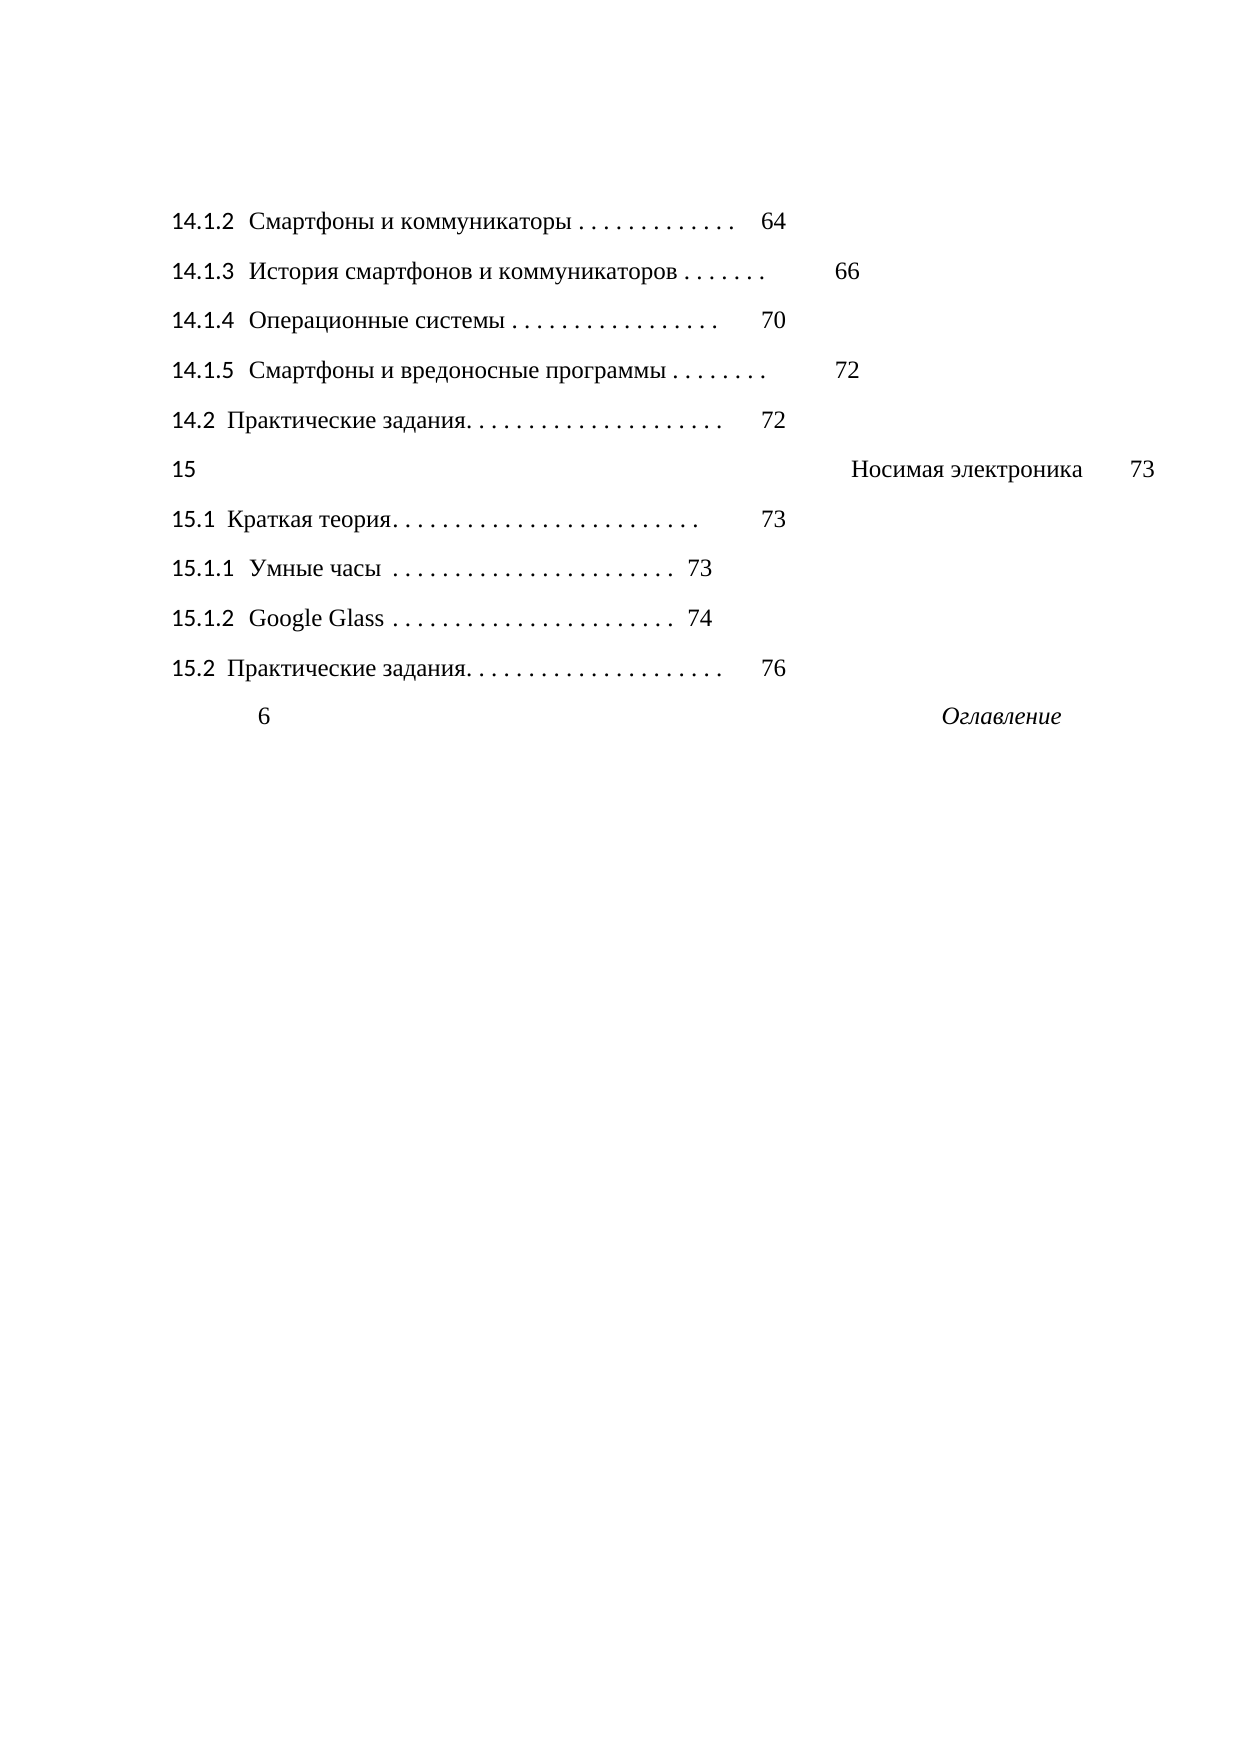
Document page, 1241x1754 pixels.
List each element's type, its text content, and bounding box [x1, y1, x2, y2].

list Практические задания . . . . . . . . . . . . . . . . . . . . . 72 [171, 404, 1167, 434]
list Умные часы . . . . . . . . . . . . . . . . . . . . . . . 73 [171, 553, 1167, 583]
list История смартфонов и коммуникаторов . . . . . . . 66 [171, 255, 1167, 286]
list Краткая теория . . . . . . . . . . . . . . . . . . . . . . . . . 73 [171, 503, 1167, 533]
list Операционные системы . . . . . . . . . . . . . . . . . 70 [171, 305, 1167, 335]
list Смартфоны и вредоносные программы . . . . . . . . 72 [171, 354, 1167, 385]
list Практические задания . . . . . . . . . . . . . . . . . . . . . 76 [171, 652, 1167, 682]
list Смартфоны и коммуникаторы . . . . . . . . . . . . . 64 [171, 206, 1167, 236]
list Google Glass . . . . . . . . . . . . . . . . . . . . . . . 74 [171, 602, 1167, 633]
list Носимая электроника 73 [171, 453, 1167, 484]
text 6 Оглавление [169, 701, 1167, 730]
